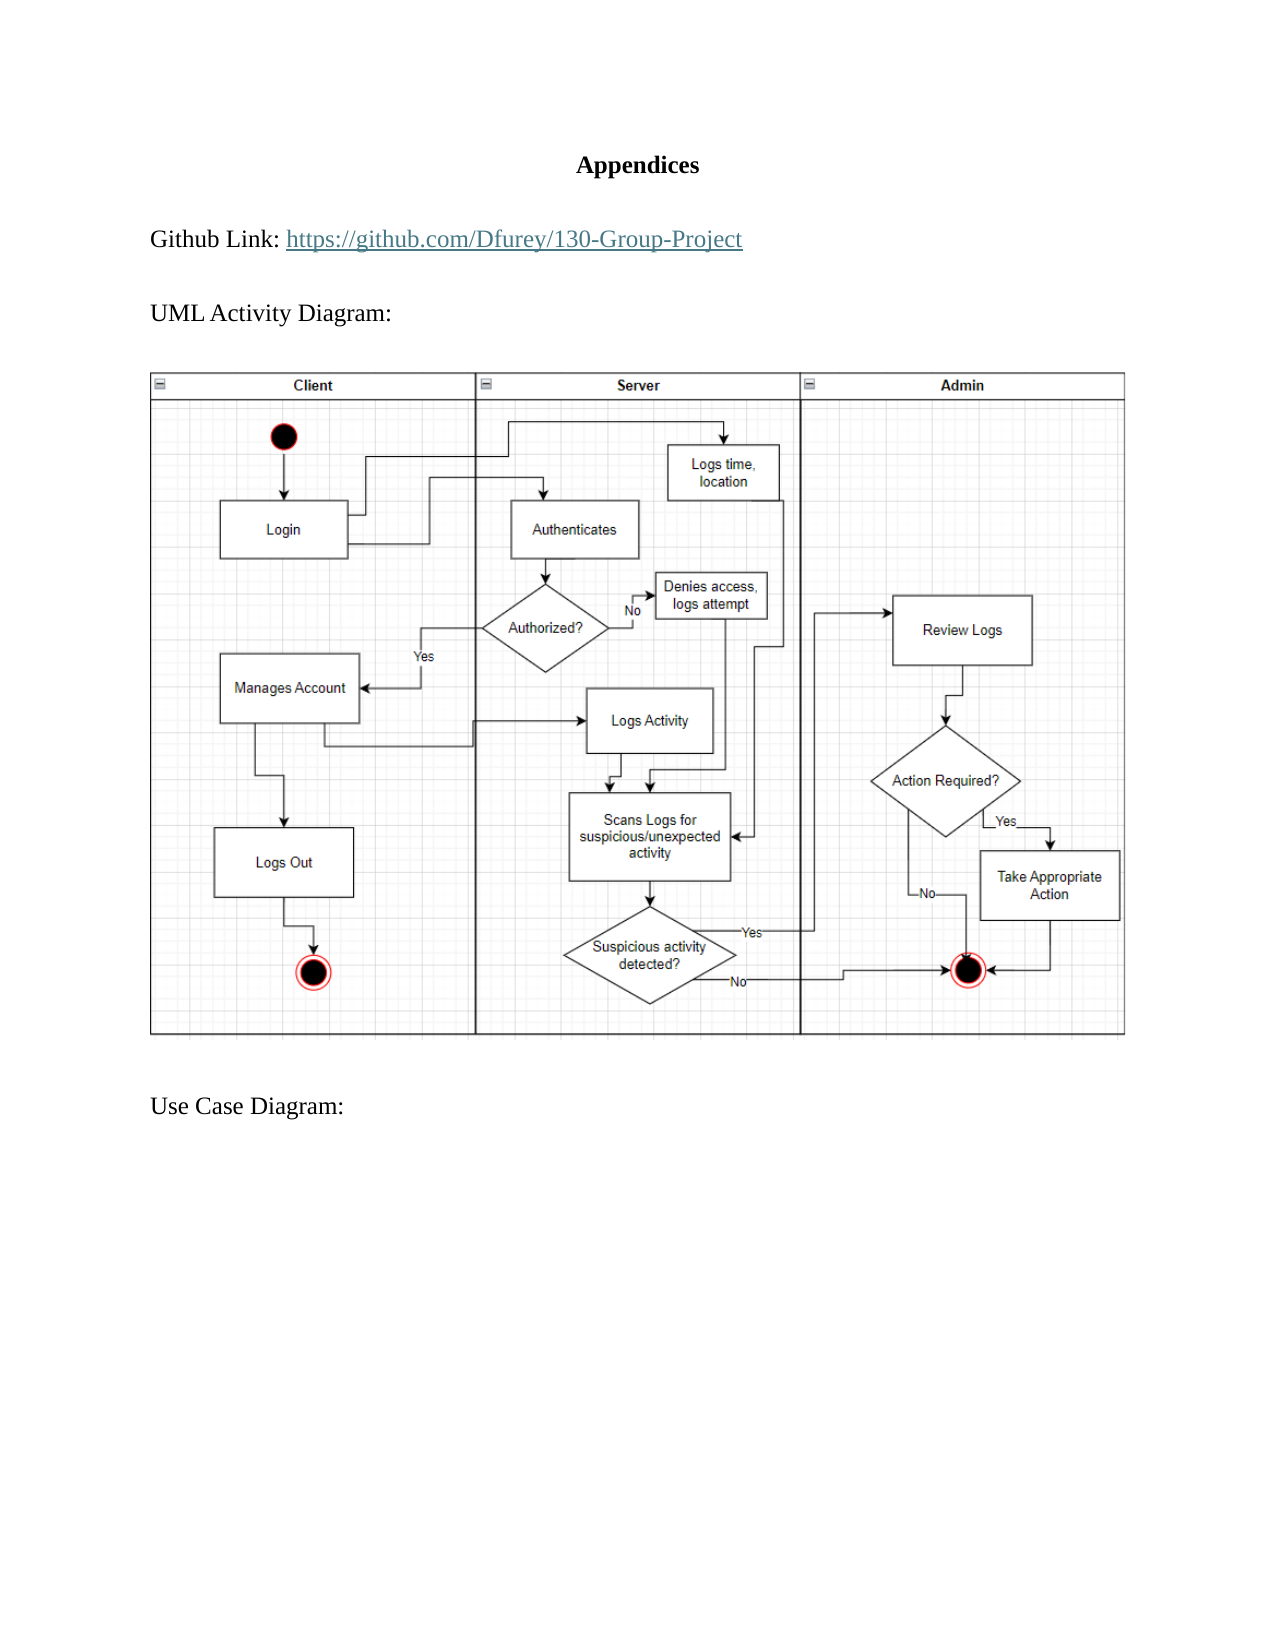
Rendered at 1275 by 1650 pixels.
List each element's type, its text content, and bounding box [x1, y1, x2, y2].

text UML Activity Diagram: [150, 298, 1125, 327]
text Github Link: https://github.com/Dfurey/130-Group-Project [150, 224, 1125, 253]
picture [150, 372, 1125, 1040]
text Appendices [150, 150, 1125, 179]
text Use Case Diagram: [150, 1091, 1125, 1119]
